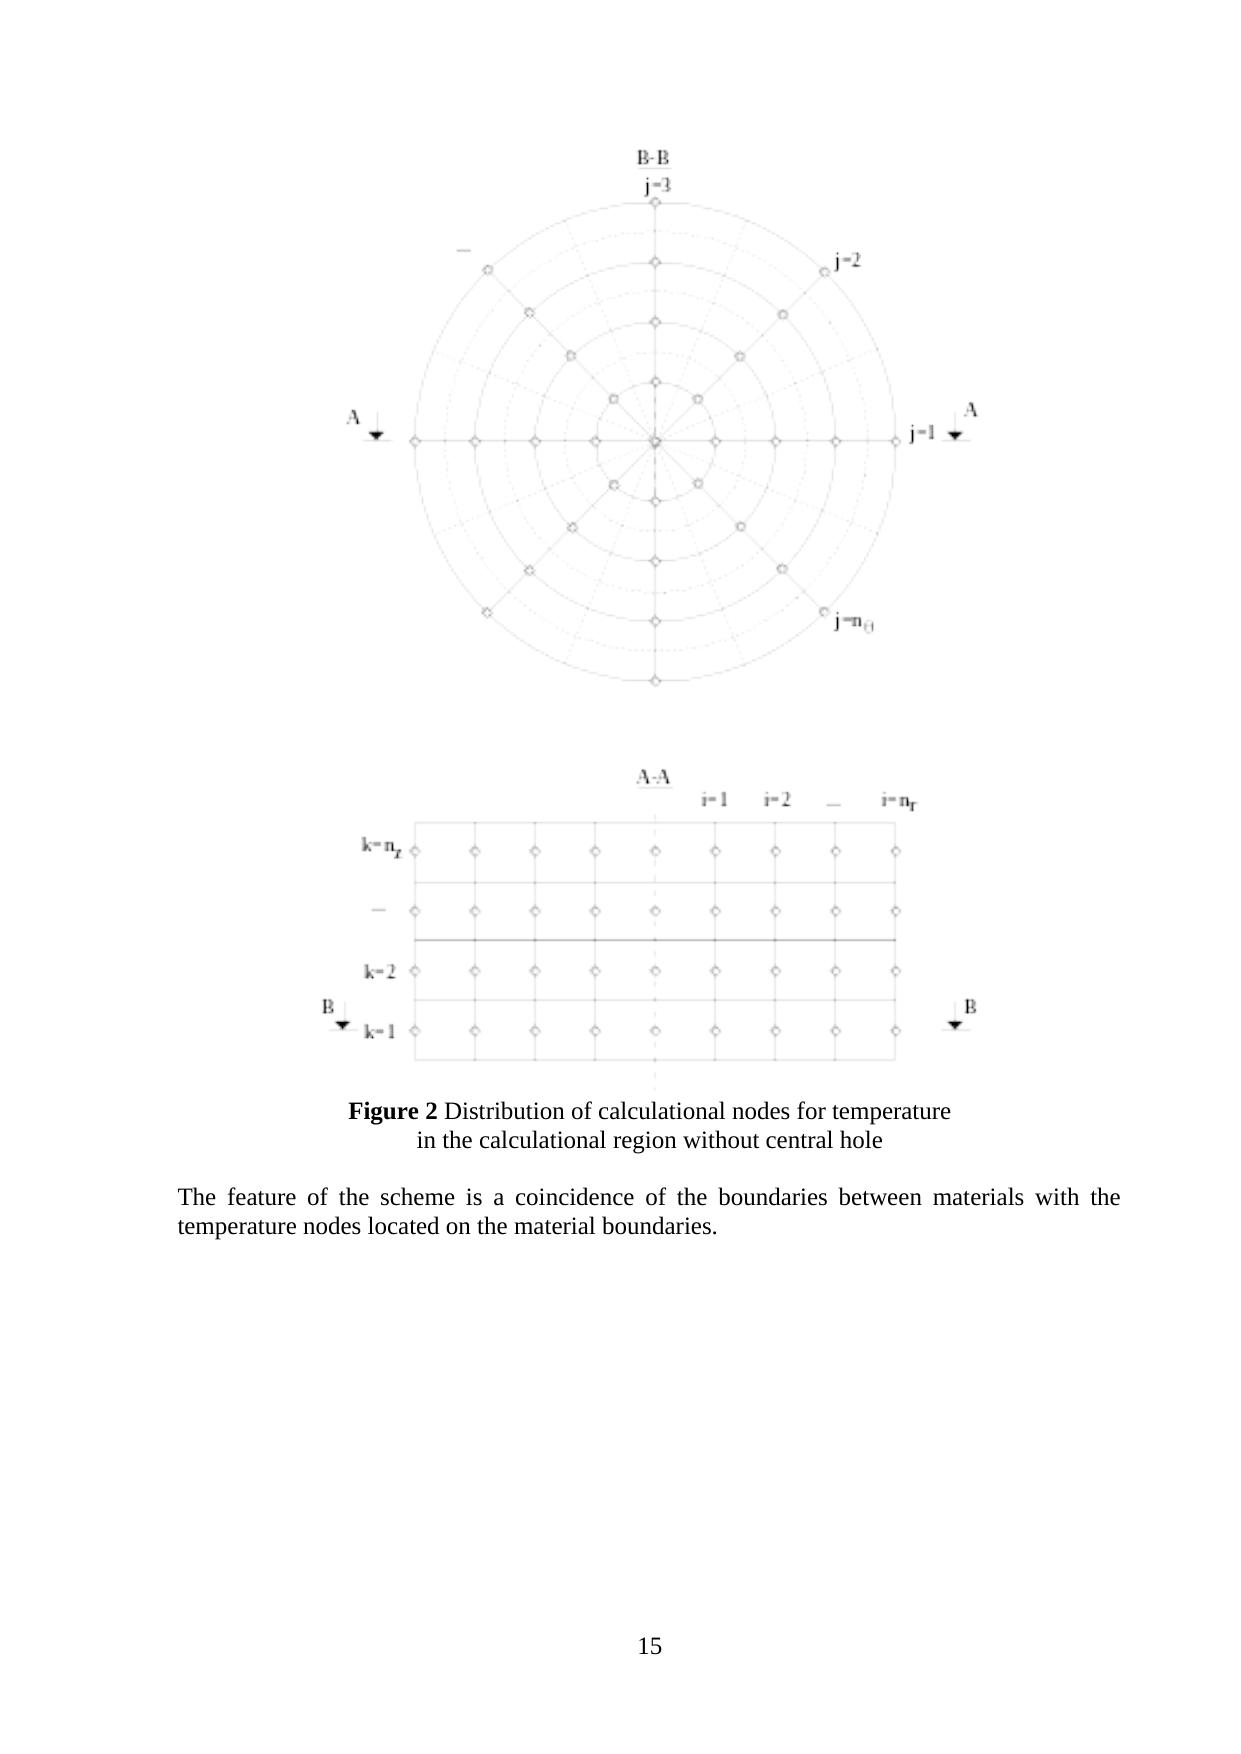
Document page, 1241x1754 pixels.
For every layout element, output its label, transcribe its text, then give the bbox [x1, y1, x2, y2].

text The feature of the scheme is a coincidence of the boundaries between materials with the temperature nodes located on the material boundaries. [177, 1182, 1122, 1240]
list Figure 2 Distribution of calculational nodes for temperature in the calculational region without central hole [177, 1096, 1122, 1154]
